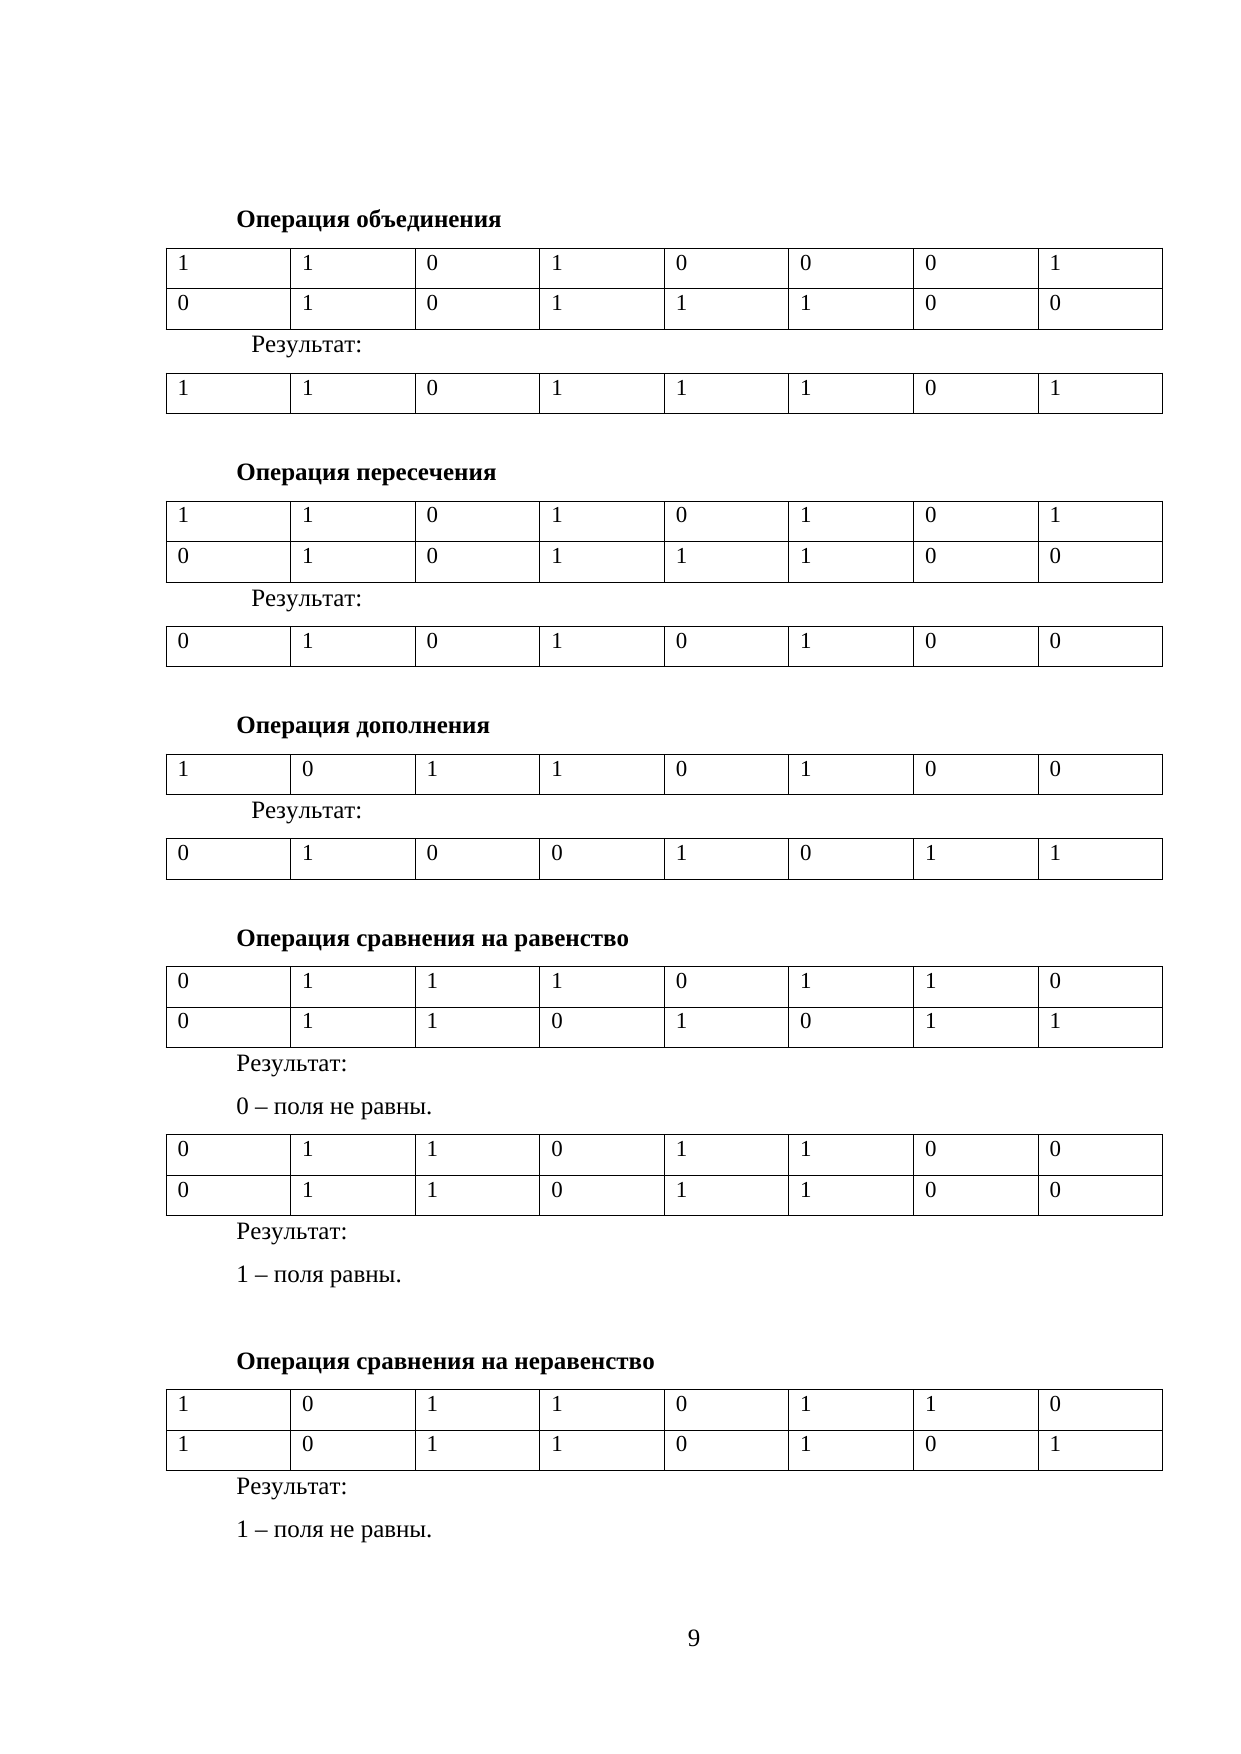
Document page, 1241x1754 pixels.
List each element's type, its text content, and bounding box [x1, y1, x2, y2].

table_cell 1 [416, 1008, 539, 1047]
table_cell 0 [1039, 1176, 1162, 1215]
text Операция сравнения на неравенство [177, 1346, 1152, 1374]
table_header 1 [1039, 839, 1162, 879]
text Операция дополнения [177, 710, 1152, 739]
table_cell 1 [540, 289, 664, 328]
table_cell 0 [1039, 542, 1162, 582]
table_cell 0 [665, 1431, 788, 1470]
table_header 0 [416, 627, 539, 666]
table_header 0 [1039, 1135, 1162, 1175]
table_header 0 [914, 1135, 1038, 1175]
table_header 0 [167, 627, 290, 666]
table_cell 1 [416, 1431, 539, 1470]
table_cell 0 [540, 1008, 664, 1047]
table_header 1 [540, 755, 664, 794]
table_header 1 [1039, 374, 1162, 413]
table_header 0 [665, 627, 788, 666]
table_cell 1 [291, 1176, 415, 1215]
text 1 – поля не равны. [177, 1514, 1152, 1543]
table_header 0 [291, 755, 415, 794]
table_header 1 [416, 1390, 539, 1429]
text Результат: [177, 1471, 1152, 1500]
table_header 1 [291, 627, 415, 666]
table_header 0 [540, 839, 664, 879]
table_cell 0 [416, 289, 539, 328]
table_header 0 [1039, 967, 1162, 1007]
table_header 0 [789, 249, 913, 288]
table_cell 0 [416, 542, 539, 582]
table_header 0 [167, 839, 290, 879]
table_cell 1 [1039, 1008, 1162, 1047]
table_header 0 [1039, 755, 1162, 794]
table_header 0 [789, 839, 913, 879]
table_header 0 [167, 1135, 290, 1175]
table_header 1 [540, 502, 664, 541]
table_header 1 [914, 1390, 1038, 1429]
table_header 1 [540, 1390, 664, 1429]
table_cell 0 [167, 1008, 290, 1047]
table_header 1 [540, 374, 664, 413]
table_header 0 [914, 502, 1038, 541]
table_header 1 [789, 1390, 913, 1429]
table_header 0 [914, 374, 1038, 413]
table_cell 0 [1039, 289, 1162, 328]
table_cell 1 [291, 542, 415, 582]
table_header 1 [291, 249, 415, 288]
text Результат: [177, 1048, 1152, 1077]
table_header 1 [167, 249, 290, 288]
table_cell 0 [914, 289, 1038, 328]
table_cell 1 [1039, 1431, 1162, 1470]
table_cell 1 [665, 289, 788, 328]
table_cell 1 [789, 289, 913, 328]
table_header 1 [789, 374, 913, 413]
table_header 0 [1039, 1390, 1162, 1429]
table_header 1 [1039, 249, 1162, 288]
table_header 1 [789, 1135, 913, 1175]
table_header 0 [540, 1135, 664, 1175]
table_cell 1 [540, 542, 664, 582]
table_cell 1 [167, 1431, 290, 1470]
table_header 0 [416, 839, 539, 879]
table_cell 1 [665, 1008, 788, 1047]
table_header 0 [665, 1390, 788, 1429]
table_header 1 [167, 502, 290, 541]
table_header 0 [914, 249, 1038, 288]
table_header 0 [914, 755, 1038, 794]
table_header 1 [540, 249, 664, 288]
text Операция сравнения на равенство [177, 923, 1152, 952]
text Результат: [177, 795, 1152, 824]
table_header 0 [665, 502, 788, 541]
table_header 1 [291, 839, 415, 879]
table_cell 1 [291, 1008, 415, 1047]
table_header 1 [789, 627, 913, 666]
text Операция объединения [177, 204, 1152, 233]
table_header 0 [665, 249, 788, 288]
table_header 1 [167, 1390, 290, 1429]
table_cell 0 [914, 1176, 1038, 1215]
table_header 0 [167, 967, 290, 1007]
table_cell 0 [167, 1176, 290, 1215]
table_header 1 [914, 839, 1038, 879]
table_cell 0 [914, 1431, 1038, 1470]
table_cell 1 [789, 1431, 913, 1470]
table_header 1 [167, 374, 290, 413]
table_cell 1 [416, 1176, 539, 1215]
table_header 1 [291, 1135, 415, 1175]
table_cell 1 [789, 1176, 913, 1215]
table_header 0 [416, 502, 539, 541]
text Результат: [177, 583, 1152, 611]
table_header 0 [665, 967, 788, 1007]
table_header 0 [1039, 627, 1162, 666]
table_header 0 [914, 627, 1038, 666]
table_cell 1 [291, 289, 415, 328]
table_header 1 [540, 967, 664, 1007]
table_header 0 [291, 1390, 415, 1429]
table_header 1 [416, 967, 539, 1007]
text 1 – поля равны. [177, 1259, 1152, 1288]
text Результат: [177, 1216, 1152, 1245]
table_cell 1 [914, 1008, 1038, 1047]
table_header 0 [665, 755, 788, 794]
table_header 1 [540, 627, 664, 666]
table_cell 0 [914, 542, 1038, 582]
text Результат: [177, 330, 1152, 358]
table_header 1 [665, 839, 788, 879]
text Операция пересечения [177, 457, 1152, 486]
table_cell 0 [789, 1008, 913, 1047]
table_header 0 [416, 374, 539, 413]
table_header 1 [291, 374, 415, 413]
table_header 1 [789, 755, 913, 794]
table_header 1 [291, 967, 415, 1007]
table_cell 1 [665, 1176, 788, 1215]
text 0 – поля не равны. [177, 1091, 1152, 1120]
table_cell 1 [789, 542, 913, 582]
table_cell 0 [540, 1176, 664, 1215]
table_cell 1 [540, 1431, 664, 1470]
table_cell 1 [665, 542, 788, 582]
table_cell 0 [291, 1431, 415, 1470]
table_header 1 [789, 967, 913, 1007]
table_cell 0 [167, 542, 290, 582]
table_header 1 [416, 755, 539, 794]
table_header 1 [914, 967, 1038, 1007]
table_header 1 [789, 502, 913, 541]
table_header 1 [416, 1135, 539, 1175]
table_cell 0 [167, 289, 290, 328]
table_header 1 [1039, 502, 1162, 541]
table_header 1 [665, 1135, 788, 1175]
table_header 1 [291, 502, 415, 541]
table_header 0 [416, 249, 539, 288]
table_header 1 [665, 374, 788, 413]
table_header 1 [167, 755, 290, 794]
